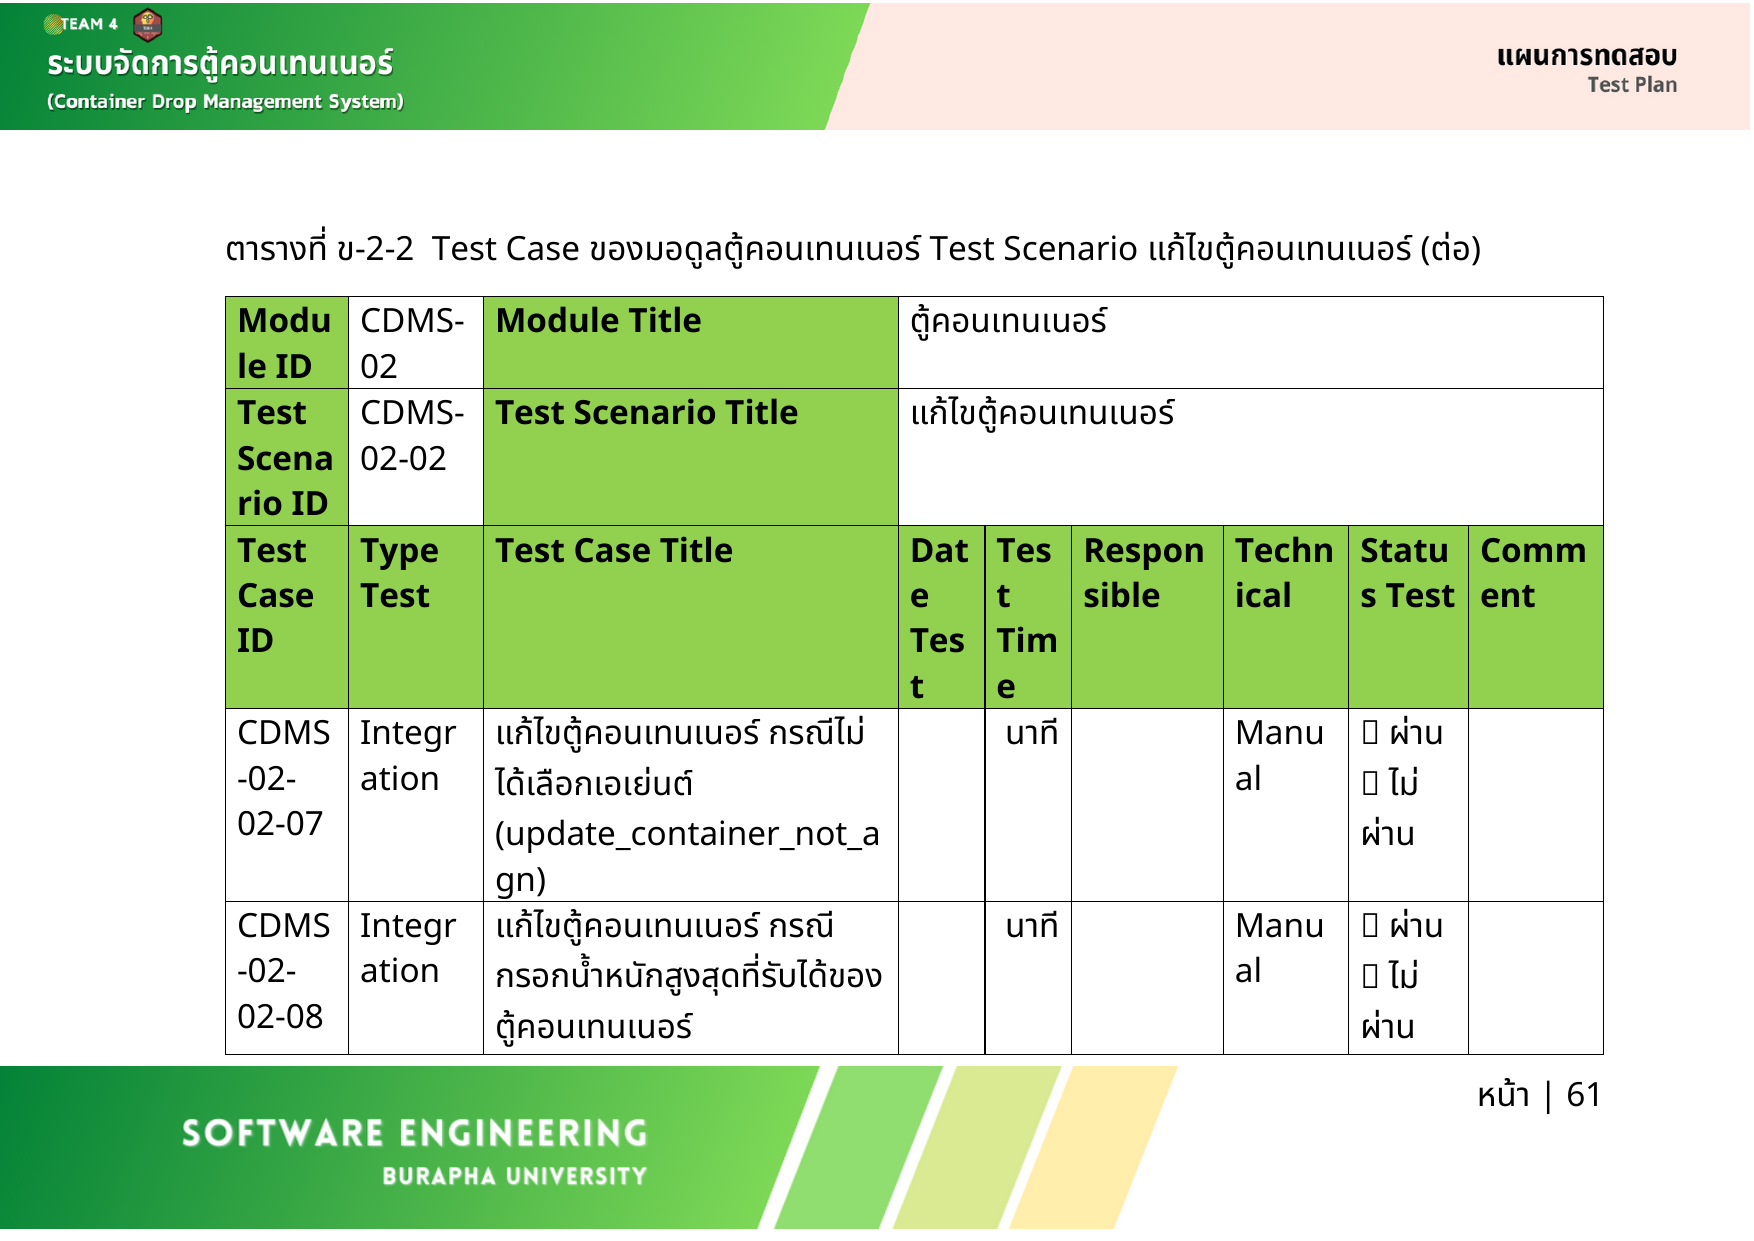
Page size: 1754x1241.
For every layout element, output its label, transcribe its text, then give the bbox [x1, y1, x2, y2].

picture [0, 1066, 1754, 1229]
table_cell Test Case ID [226, 526, 348, 708]
table_header Module ID [226, 297, 348, 388]
table_cell CDMS-02-02-08 [226, 902, 348, 1053]
table_header CDMS-02 [349, 297, 483, 388]
table_cell แก้ไขตู้คอนเทนเนอร์ กรณีไม่ได้เลือกเอเย่นต์ (update_container_not_agn) [484, 709, 898, 901]
table_header Module Title [484, 297, 898, 388]
table_cell Test Case Title [484, 526, 898, 708]
table_cell  ผ่าน  ไม่ผ่าน [1349, 709, 1468, 901]
table_cell Type Test [349, 526, 483, 708]
table_cell [1072, 709, 1223, 901]
table_cell Manual [1224, 709, 1348, 901]
table_cell Test Time [986, 526, 1071, 708]
table_cell Date Test [899, 526, 984, 708]
table_cell [1072, 902, 1223, 1053]
table_cell Integration [349, 902, 483, 1053]
table_cell นาที [986, 902, 1071, 1053]
table_cell Responsible [1072, 526, 1223, 708]
table_cell Manual [1224, 902, 1348, 1053]
table_cell [1469, 709, 1603, 901]
table_cell Comment [1469, 526, 1603, 708]
text ตารางที่ ข-2-2 Test Case ของมอดูลตู้คอนเทนเนอร์ Test Scenario แก้ไขตู้คอนเทนเนอร์ (ต่อ) [225, 225, 1604, 276]
table_cell Test Scenario Title [484, 389, 898, 525]
table_cell  ผ่าน  ไม่ผ่าน [1349, 902, 1468, 1053]
table_cell [899, 709, 984, 901]
table_cell Integration [349, 709, 483, 901]
table_cell แก้ไขตู้คอนเทนเนอร์ กรณีกรอกน้ำหนักสูงสุดที่รับได้ของตู้คอนเทนเนอร์ (update_container_con_max_weight) [484, 902, 898, 1053]
table_cell แก้ไขตู้คอนเทนเนอร์ [899, 389, 1603, 525]
table_cell CDMS-02-02 [349, 389, 483, 525]
table_header ตู้คอนเทนเนอร์ [899, 297, 1603, 388]
table_cell Technical [1224, 526, 1348, 708]
table_cell [899, 902, 984, 1053]
picture [0, 3, 1751, 130]
table_cell [1469, 902, 1603, 1053]
table_cell CDMS-02-02-07 [226, 709, 348, 901]
table_cell Test Scenario ID [226, 389, 348, 525]
table_cell นาที [986, 709, 1071, 901]
table_cell Status Test [1349, 526, 1468, 708]
